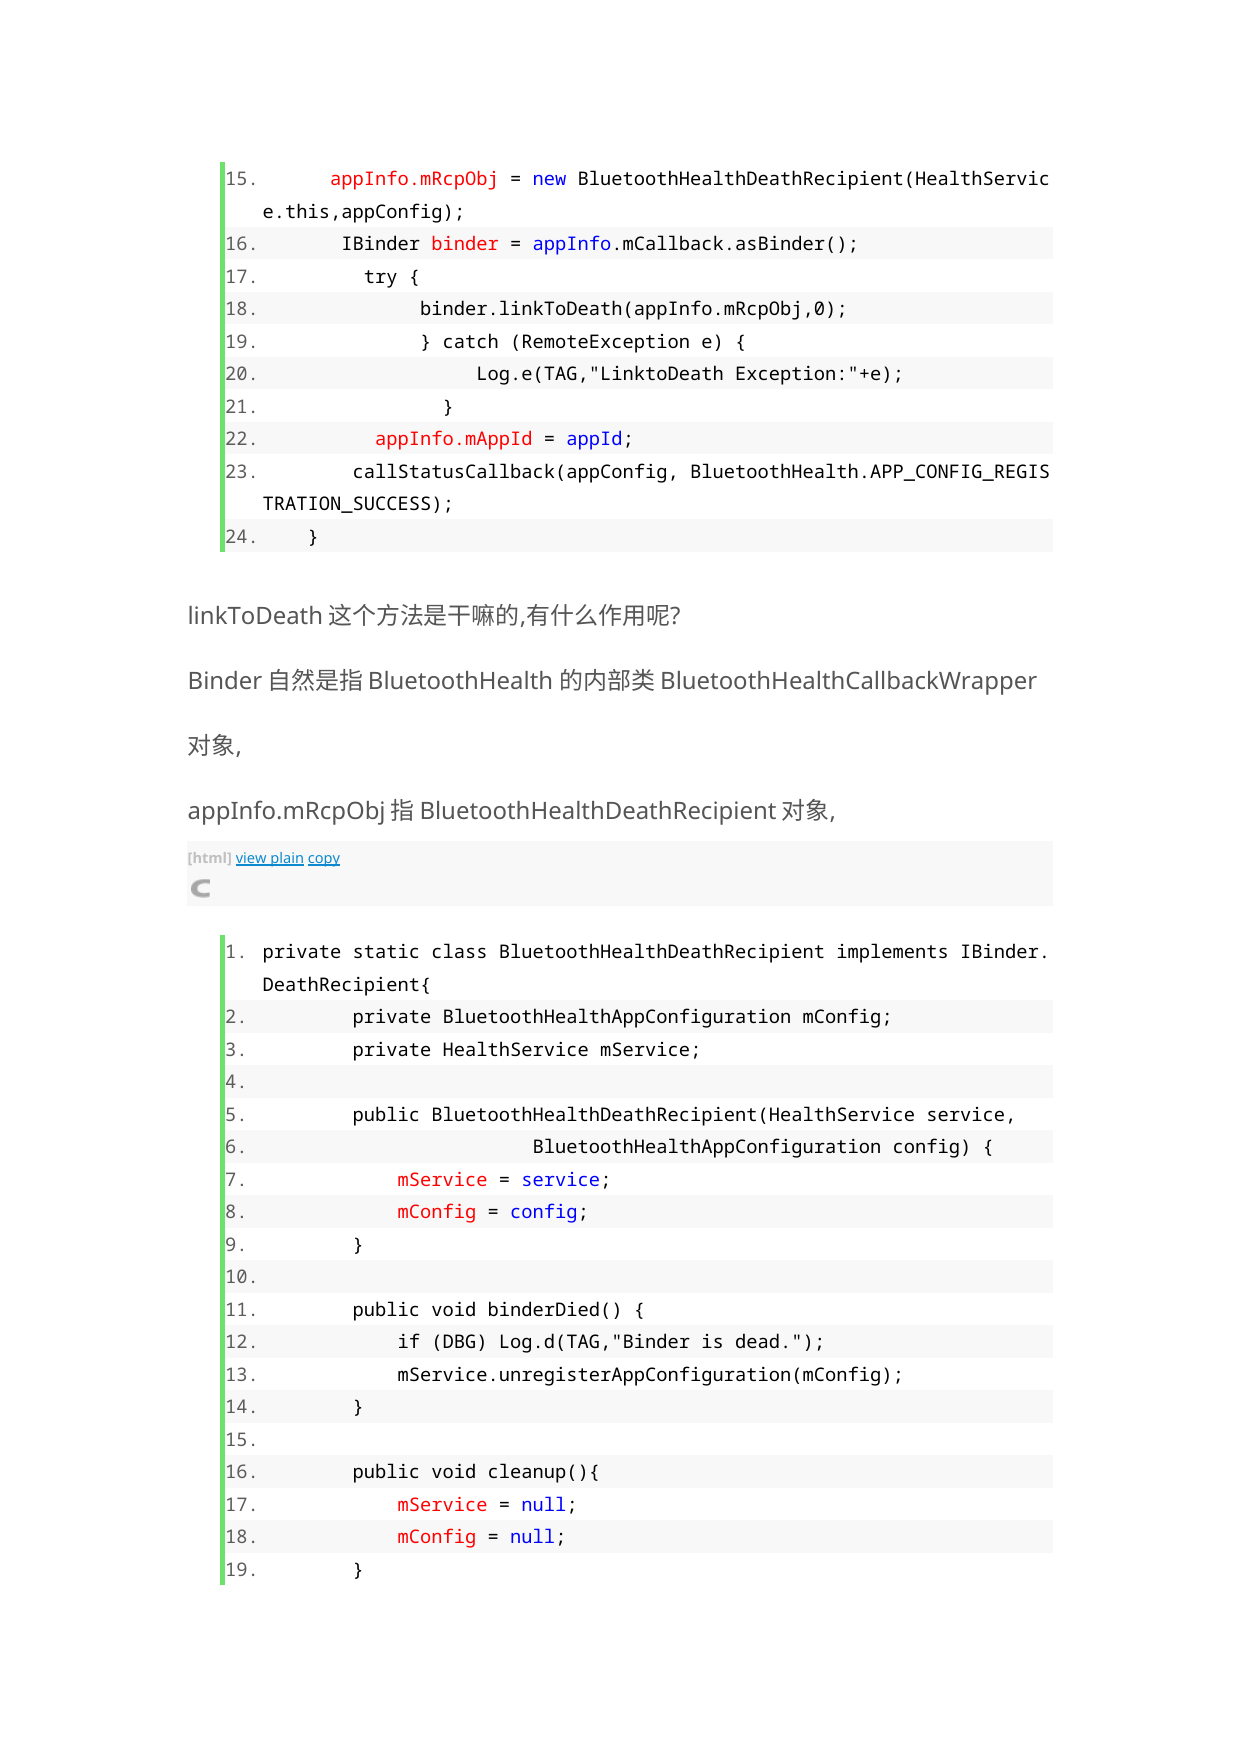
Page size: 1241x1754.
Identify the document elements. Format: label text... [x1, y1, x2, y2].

list Log.e(TAG,"LinktoDeath Exception:"+e); [225, 357, 1053, 389]
list mService = null; [225, 1488, 1053, 1520]
text linkToDeath这个方法是干嘛的,有什么作用呢? [187, 581, 1053, 646]
list public void cleanup(){ [225, 1455, 1053, 1488]
list try { [225, 259, 1053, 292]
list BluetoothHealthAppConfiguration config) { [225, 1130, 1053, 1163]
picture [191, 878, 210, 898]
list } [225, 1553, 1053, 1585]
list public void binderDied() { [225, 1293, 1053, 1325]
list mConfig = null; [225, 1520, 1053, 1553]
list public BluetoothHealthDeathRecipient(HealthService service, [225, 1098, 1053, 1130]
text Binder自然是指BluetoothHealth 的内部类BluetoothHealthCallbackWrapper对象, [187, 646, 1053, 776]
list mService.unregisterAppConfiguration(mConfig); [225, 1358, 1053, 1390]
list binder.linkToDeath(appInfo.mRcpObj,0); [225, 292, 1053, 324]
list private BluetoothHealthAppConfiguration mConfig; [225, 1000, 1053, 1033]
list callStatusCallback(appConfig, BluetoothHealth.APP_CONFIG_REGISTRATION_SUCCESS); [225, 454, 1053, 519]
list mConfig = config; [225, 1195, 1053, 1228]
list private HealthService mService; [225, 1033, 1053, 1065]
list if (DBG) Log.d(TAG,"Binder is dead."); [225, 1325, 1053, 1358]
list } [225, 1390, 1053, 1423]
list appInfo.mRcpObj = new BluetoothHealthDeathRecipient(HealthService.this,appConfig); [225, 162, 1053, 227]
list appInfo.mAppId = appId; [225, 422, 1053, 454]
list } catch (RemoteException e) { [225, 324, 1053, 357]
text [html] view plain copy [187, 841, 1053, 874]
list } [225, 1228, 1053, 1260]
list } [225, 389, 1053, 422]
list mService = service; [225, 1163, 1053, 1195]
list IBinder binder = appInfo.mCallback.asBinder(); [225, 227, 1053, 259]
list } [225, 519, 1053, 552]
text appInfo.mRcpObj指BluetoothHealthDeathRecipient对象, [187, 776, 1053, 841]
list private static class BluetoothHealthDeathRecipient implements IBinder.DeathRecipient{ [225, 935, 1053, 1000]
